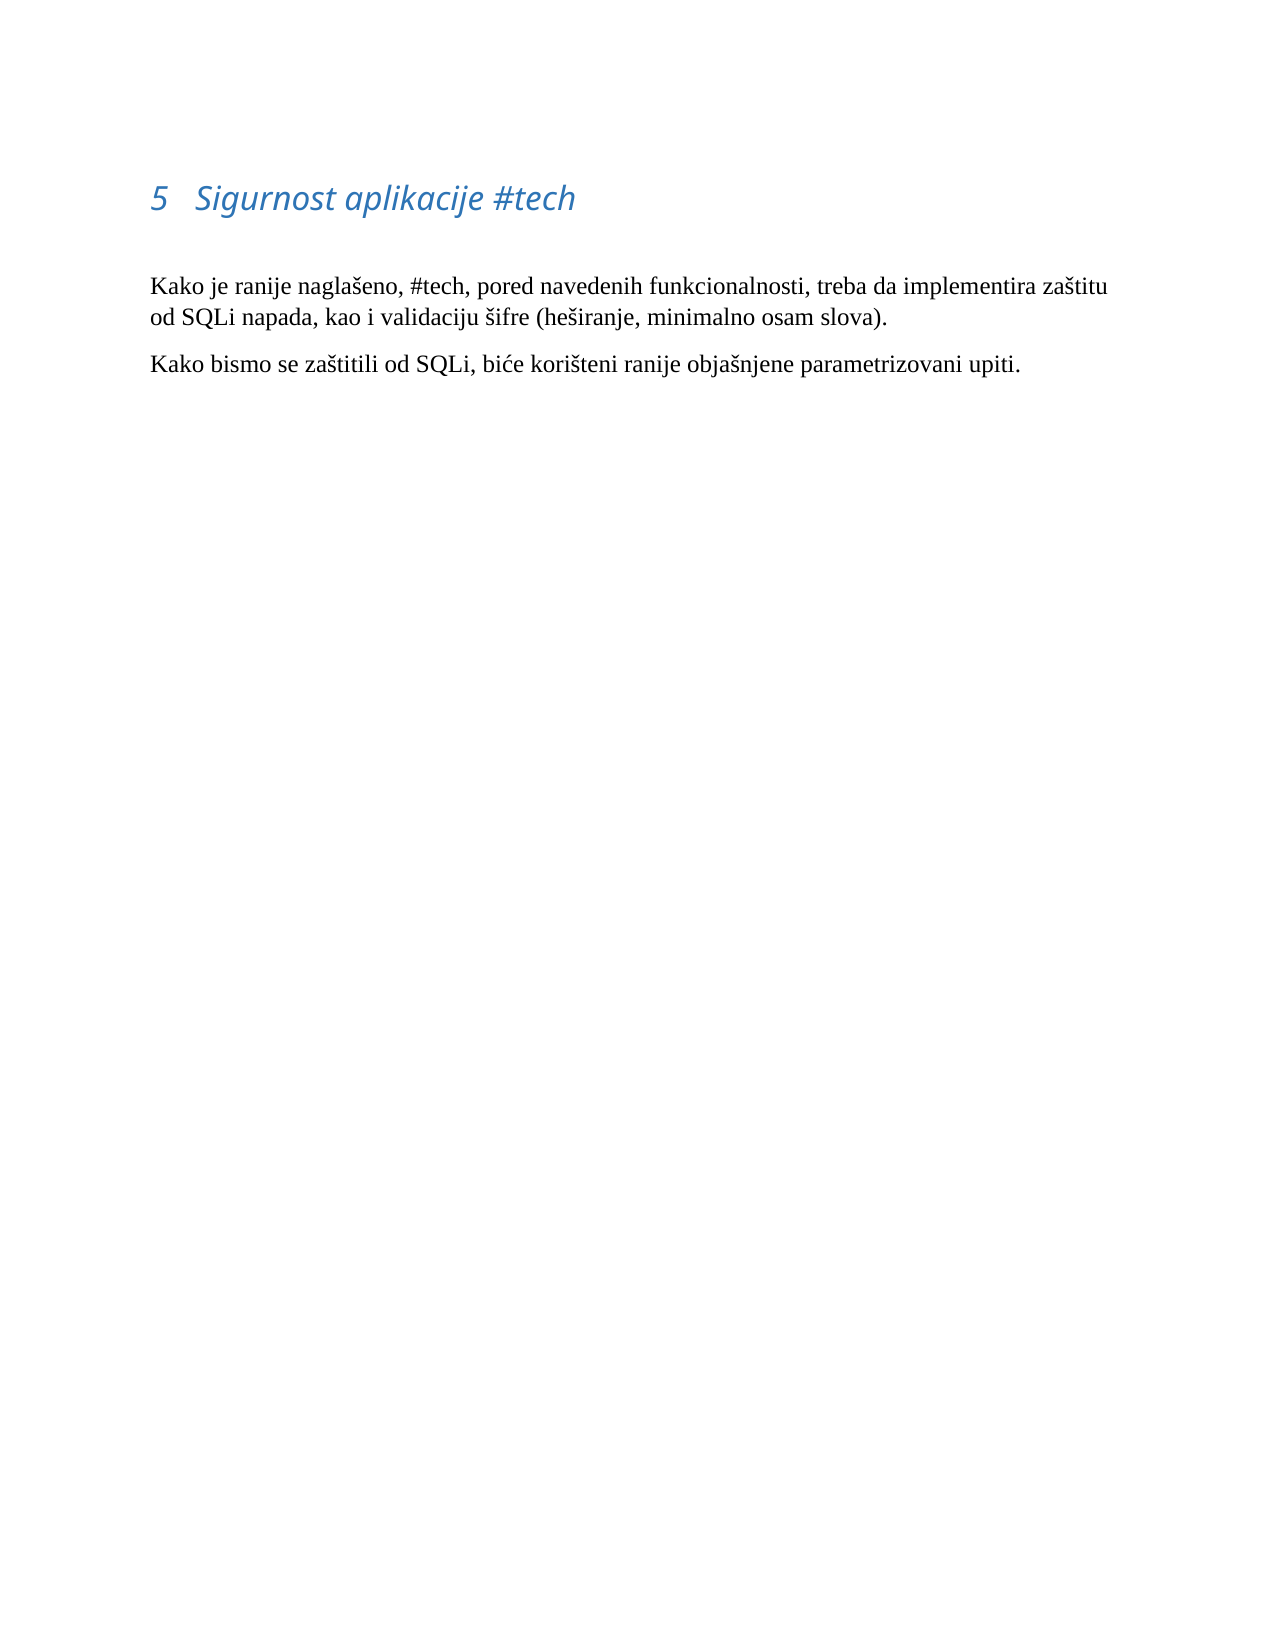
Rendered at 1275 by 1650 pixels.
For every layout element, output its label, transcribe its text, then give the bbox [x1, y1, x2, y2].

subtitle Sigurnost aplikacije #tech [150, 175, 1125, 220]
text Kako je ranije naglašeno, #tech, pored navedenih funkcionalnosti, treba da implementira zaštitu od SQLi napada, kao i validaciju šifre (heširanje, minimalno osam slova). [150, 271, 1125, 331]
text Kako bismo se zaštitili od SQLi, biće korišteni ranije objašnjene parametrizovani upiti. [150, 349, 1125, 378]
